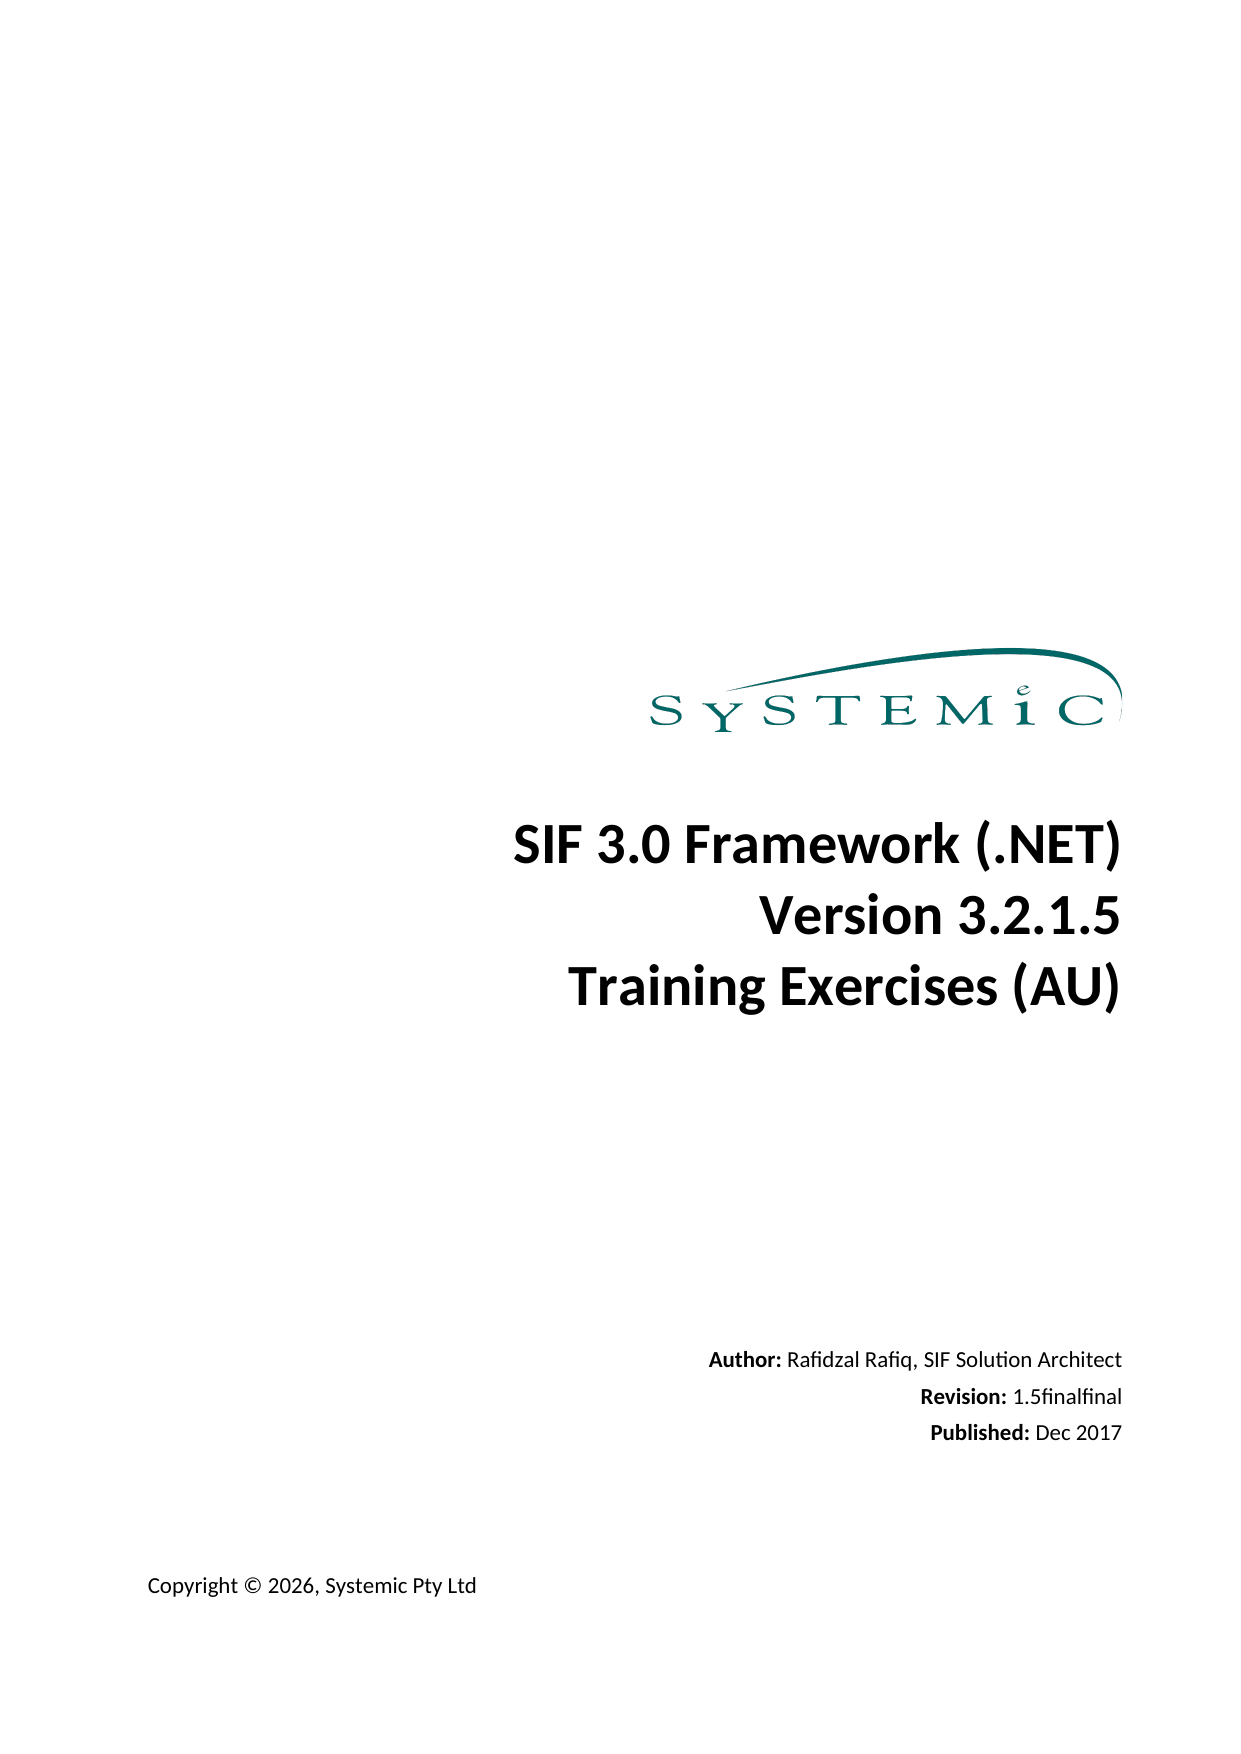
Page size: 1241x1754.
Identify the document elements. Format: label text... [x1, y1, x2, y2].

title Version [148, 878, 1122, 949]
title SIF 3.0 Framework (.NET) [148, 807, 1122, 878]
picture [650, 647, 1123, 732]
text Revision: 1.5 [148, 1382, 1122, 1410]
text Published: Dec 2017 [148, 1418, 1122, 1446]
text Copyright © 2017, [148, 1571, 1122, 1599]
text Author: , SIF Solution Architect [148, 1345, 1122, 1373]
